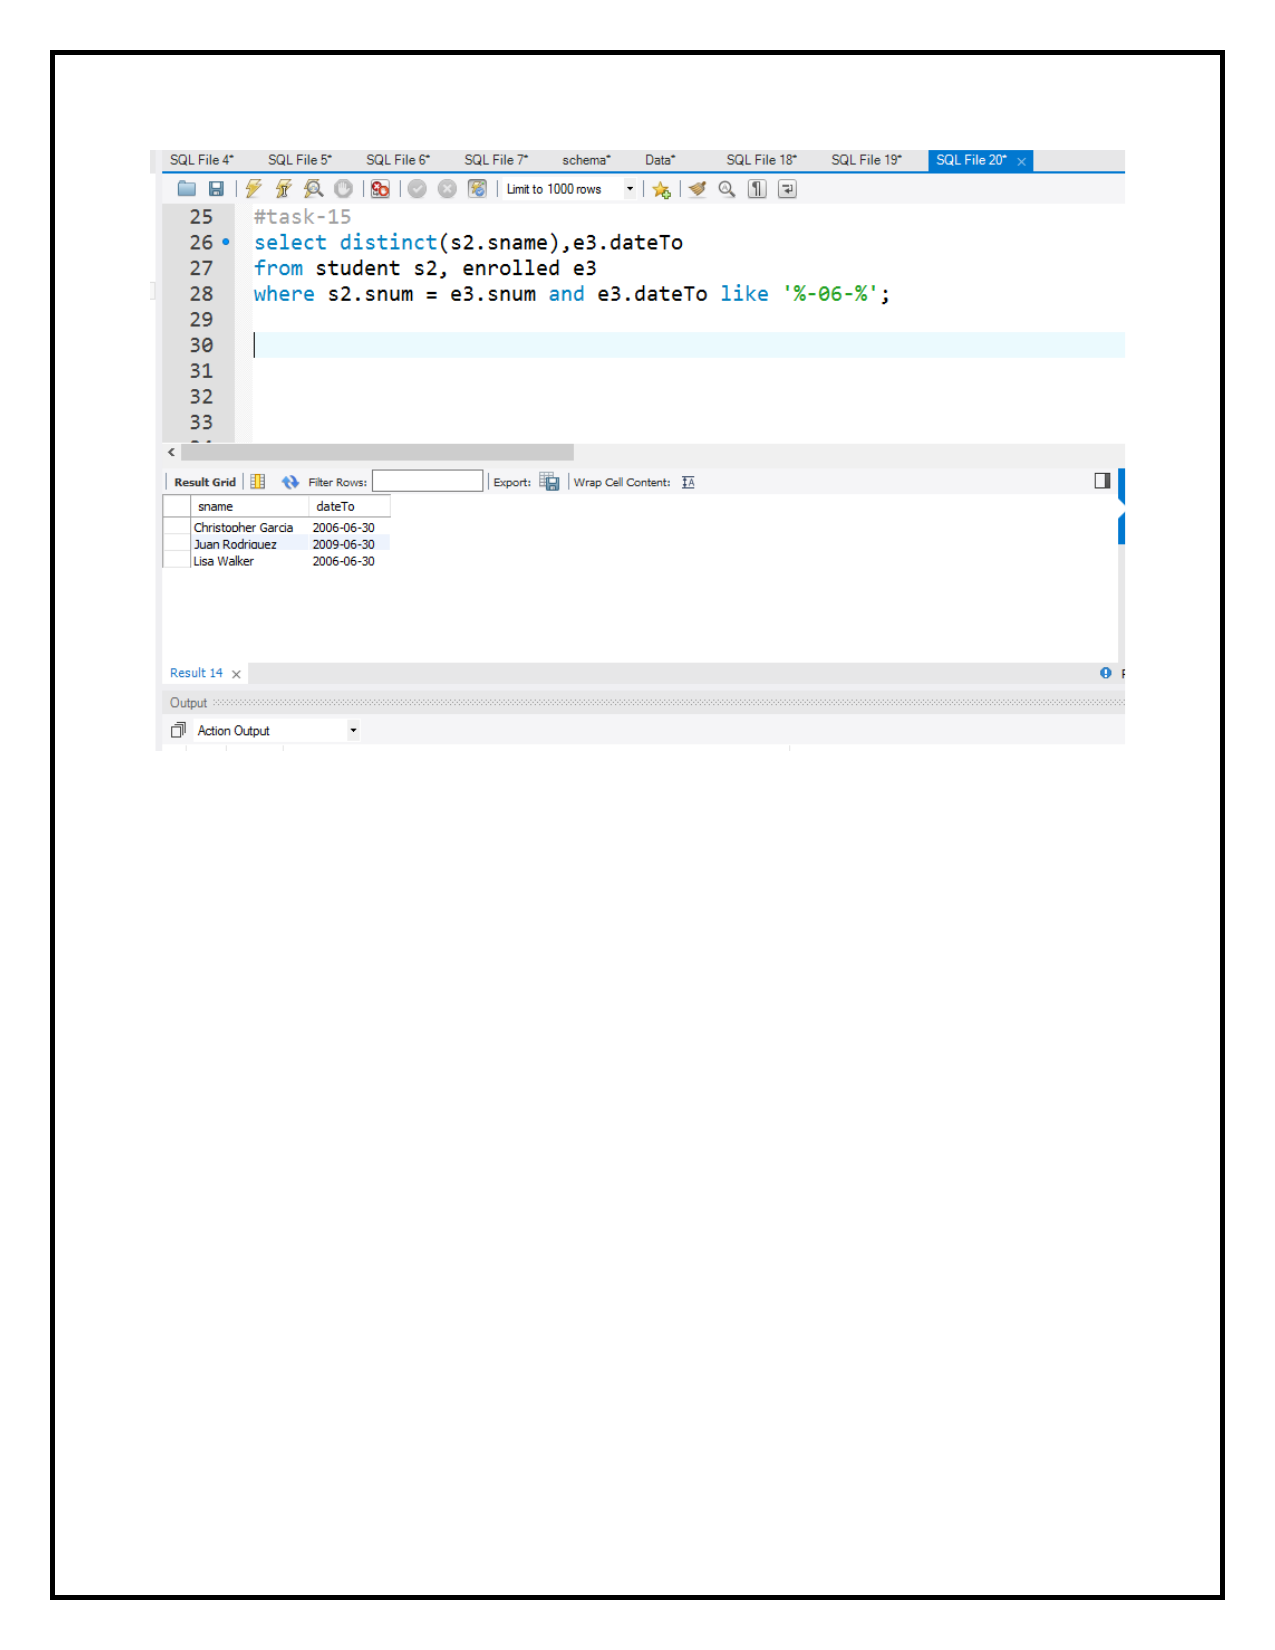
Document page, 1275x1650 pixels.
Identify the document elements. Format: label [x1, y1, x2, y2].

picture [150, 150, 1125, 751]
